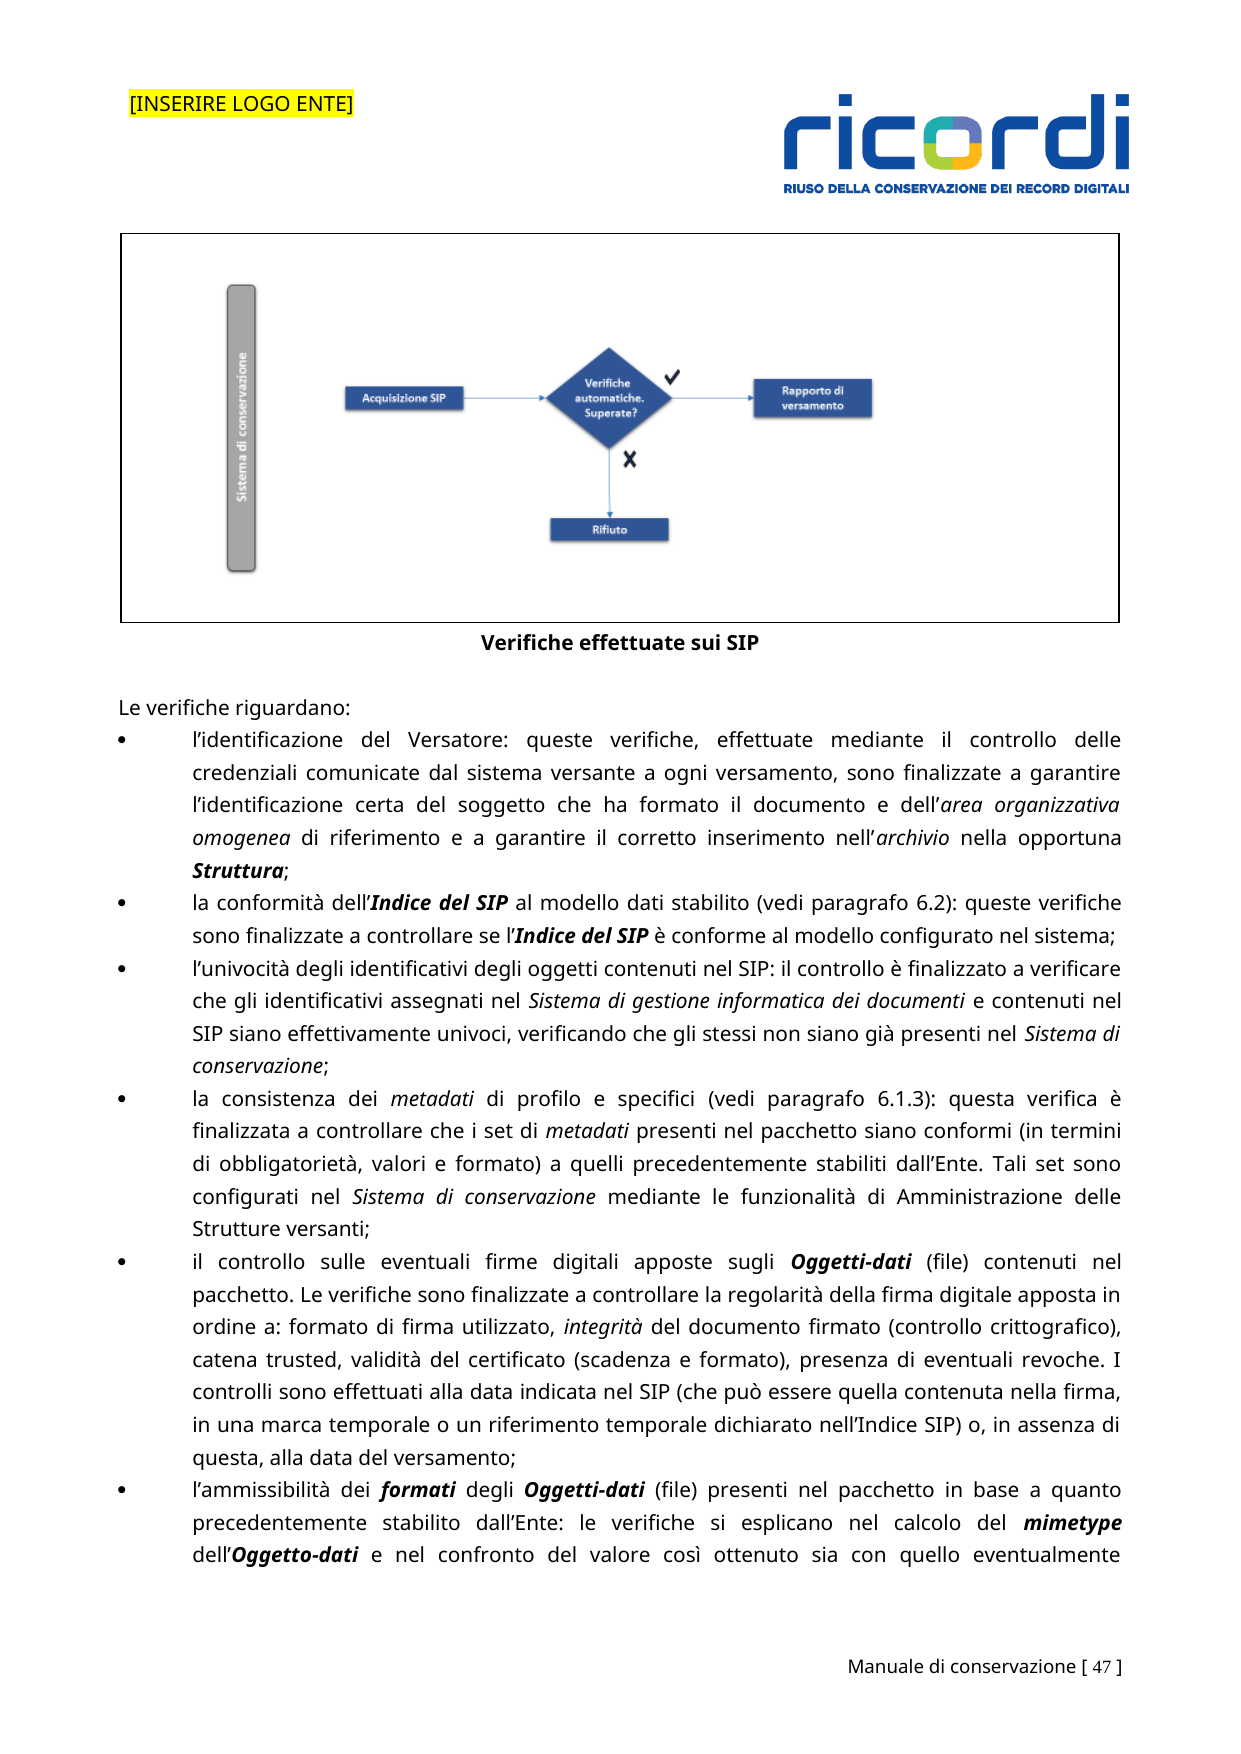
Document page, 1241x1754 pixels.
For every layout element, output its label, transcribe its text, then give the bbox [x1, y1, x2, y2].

text Le verifiche riguardano: [118, 693, 1122, 721]
picture [778, 88, 1134, 199]
text la consistenza dei metadati di profilo e specifici (vedi paragrafo 6.1.3): questa verifica è finalizzata a controllare che i set di metadati presenti nel pacchetto siano conformi (in termini di obbligatorietà, valori e formato) a quelli precedentemente stabiliti dall’Ente. Tali set sono configurati nel Sistema di conservazione mediante le funzionalità di Amministrazione delle Strutture versanti; [118, 1084, 1122, 1243]
text l’univocità degli identificativi degli oggetti contenuti nel SIP: il controllo è finalizzato a verificare che gli identificativi assegnati nel Sistema di gestione informatica dei documenti e contenuti nel SIP siano effettivamente univoci, verificando che gli stessi non siano già presenti nel Sistema di conservazione; [118, 954, 1122, 1080]
picture [122, 234, 1118, 622]
text Verifiche effettuate sui SIP [118, 628, 1122, 656]
text la conformità dell’Indice del SIP al modello dati stabilito (vedi paragrafo 6.2): queste verifiche sono finalizzate a controllare se l’Indice del SIP è conforme al modello configurato nel sistema; [118, 888, 1122, 949]
text il controllo sulle eventuali firme digitali apposte sugli Oggetti-dati (file) contenuti nel pacchetto. Le verifiche sono finalizzate a controllare la regolarità della firma digitale apposta in ordine a: formato di firma utilizzato, integrità del documento firmato (controllo crittografico), catena trusted, validità del certificato (scadenza e formato), presenza di eventuali revoche. I controlli sono effettuati alla data indicata nel SIP (che può essere quella contenuta nella firma, in una marca temporale o un riferimento temporale dichiarato nell’Indice SIP) o, in assenza di questa, alla data del versamento; [118, 1247, 1122, 1471]
text l’identificazione del Versatore: queste verifiche, effettuate mediante il controllo delle credenziali comunicate dal sistema versante a ogni versamento, sono finalizzate a garantire l’identificazione certa del soggetto che ha formato il documento e dell’area organizzativa omogenea di riferimento e a garantire il corretto inserimento nell’archivio nella opportuna Struttura; [118, 725, 1122, 884]
